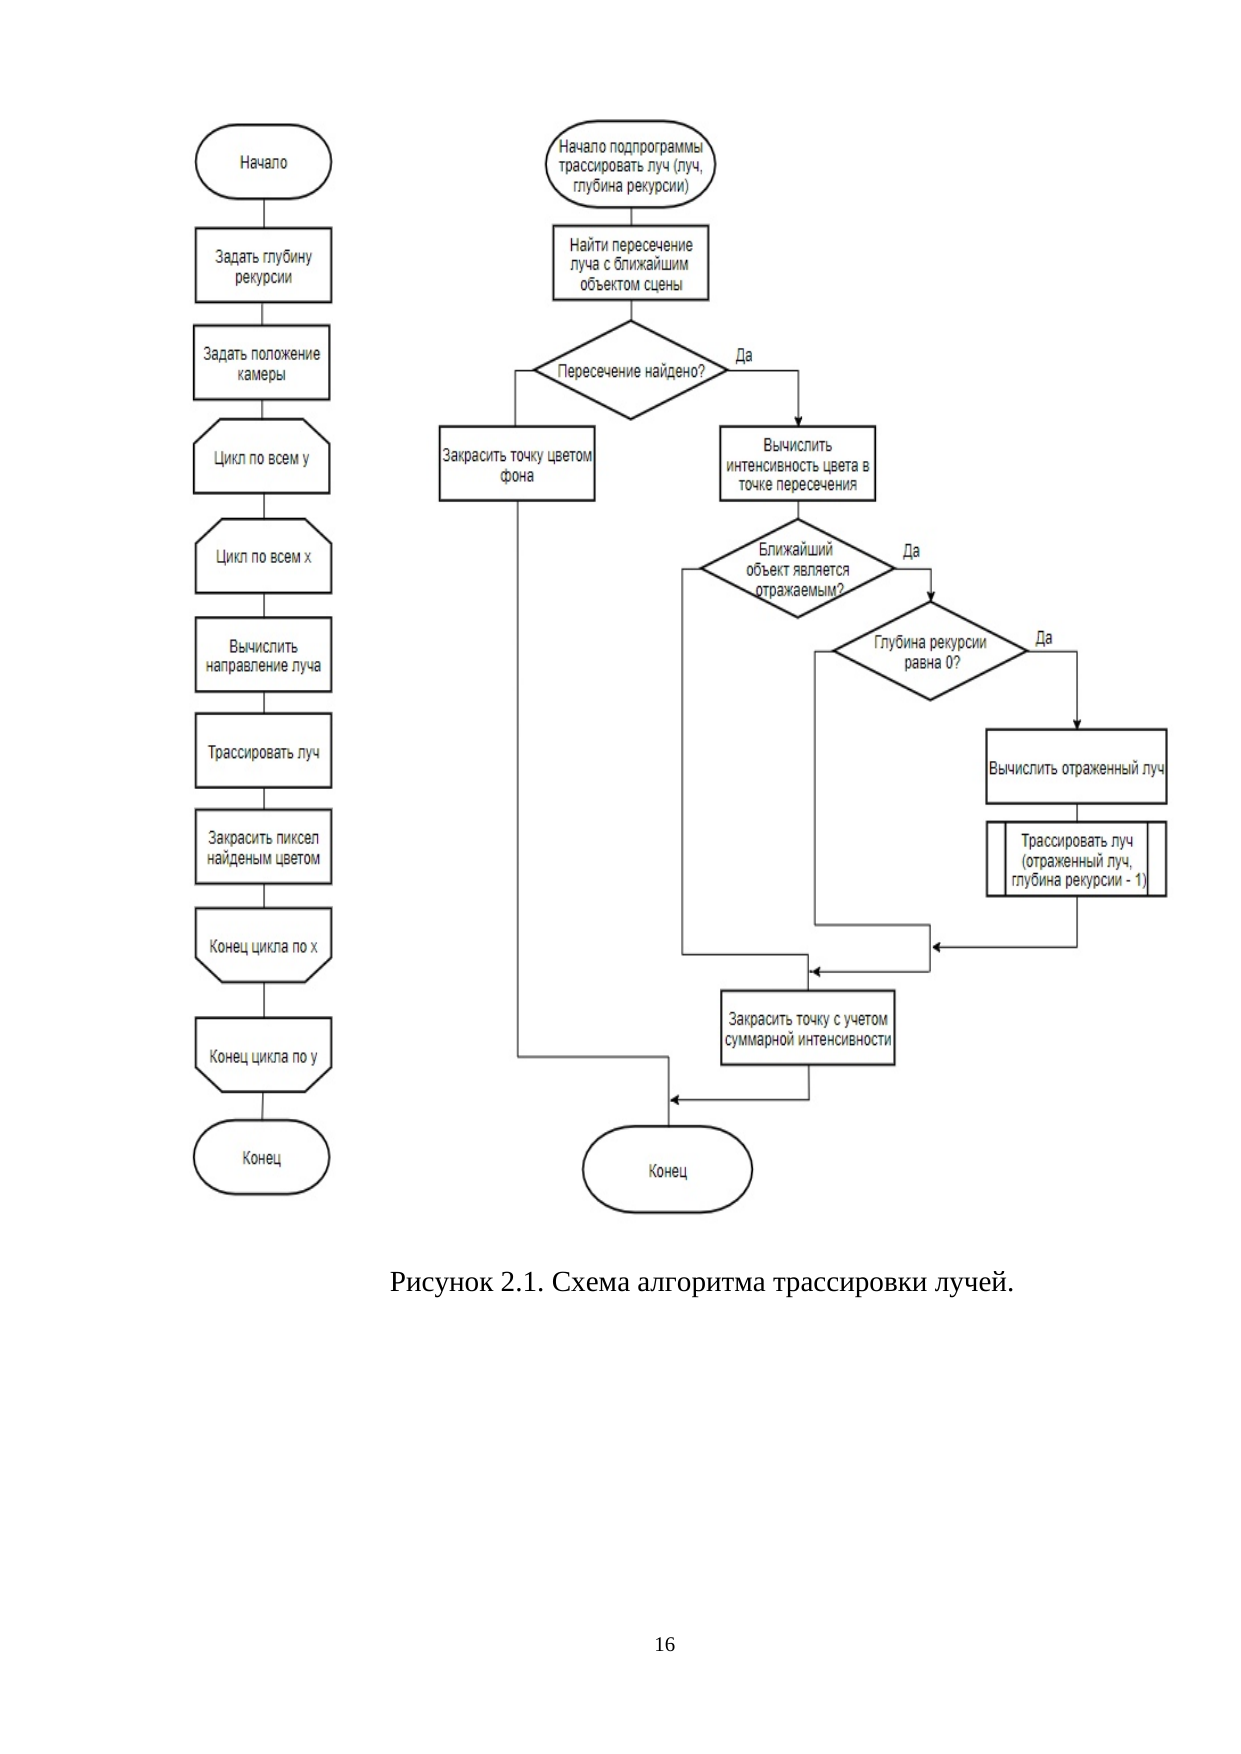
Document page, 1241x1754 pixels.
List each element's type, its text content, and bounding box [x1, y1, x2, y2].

list Рисунок 2.1. Схема алгоритма трассировки лучей. [252, 1264, 1152, 1297]
picture [177, 118, 1187, 1231]
